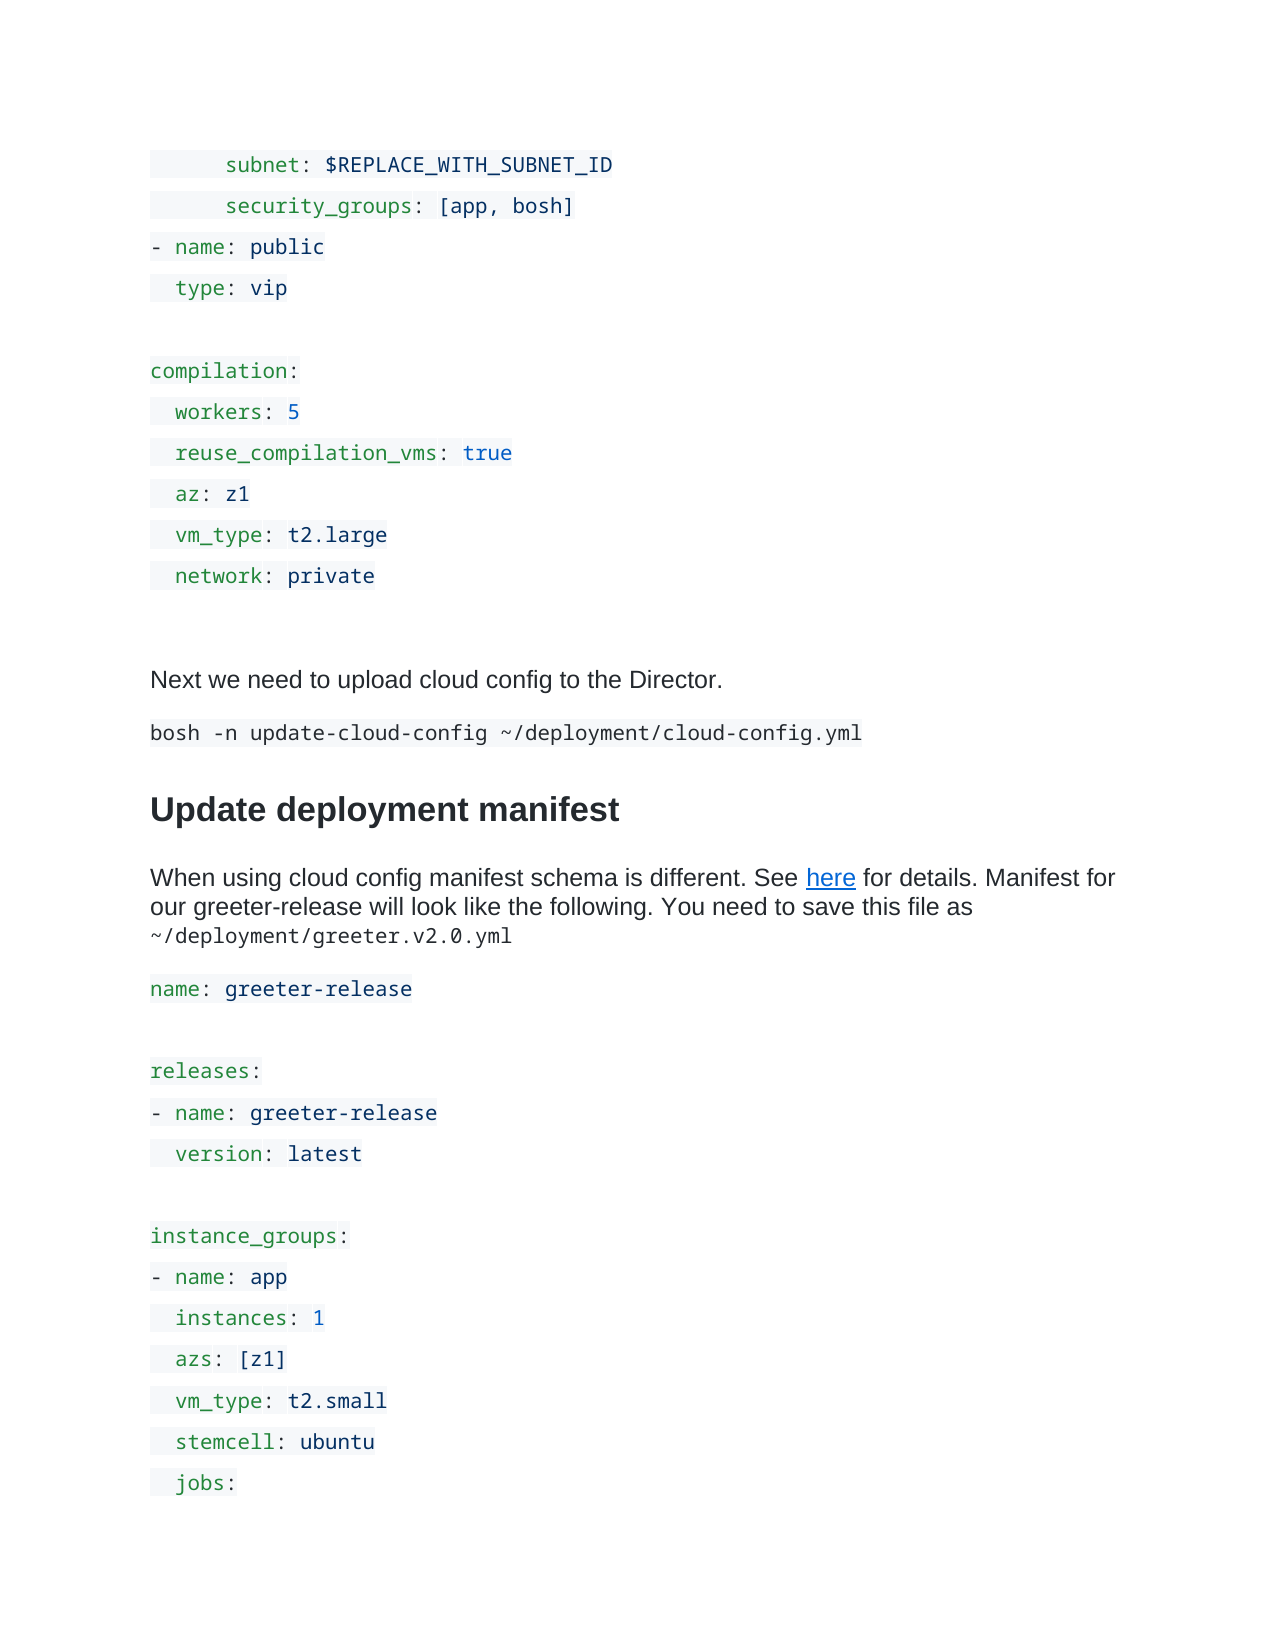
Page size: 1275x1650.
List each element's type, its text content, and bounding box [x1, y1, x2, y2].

text bosh -n update-cloud-config ~/deployment/cloud-config.yml [150, 718, 1125, 747]
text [150, 974, 1125, 1496]
subtitle Update deployment manifest [150, 789, 1125, 828]
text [150, 150, 1125, 628]
text When using cloud config manifest schema is different. See here for details. Manifest for our greeter-release will look like the following. You need to save this file as ~/deployment/greeter.v2.0.yml [150, 863, 1125, 949]
text Next we need to upload cloud config to the Director. [150, 665, 1125, 693]
